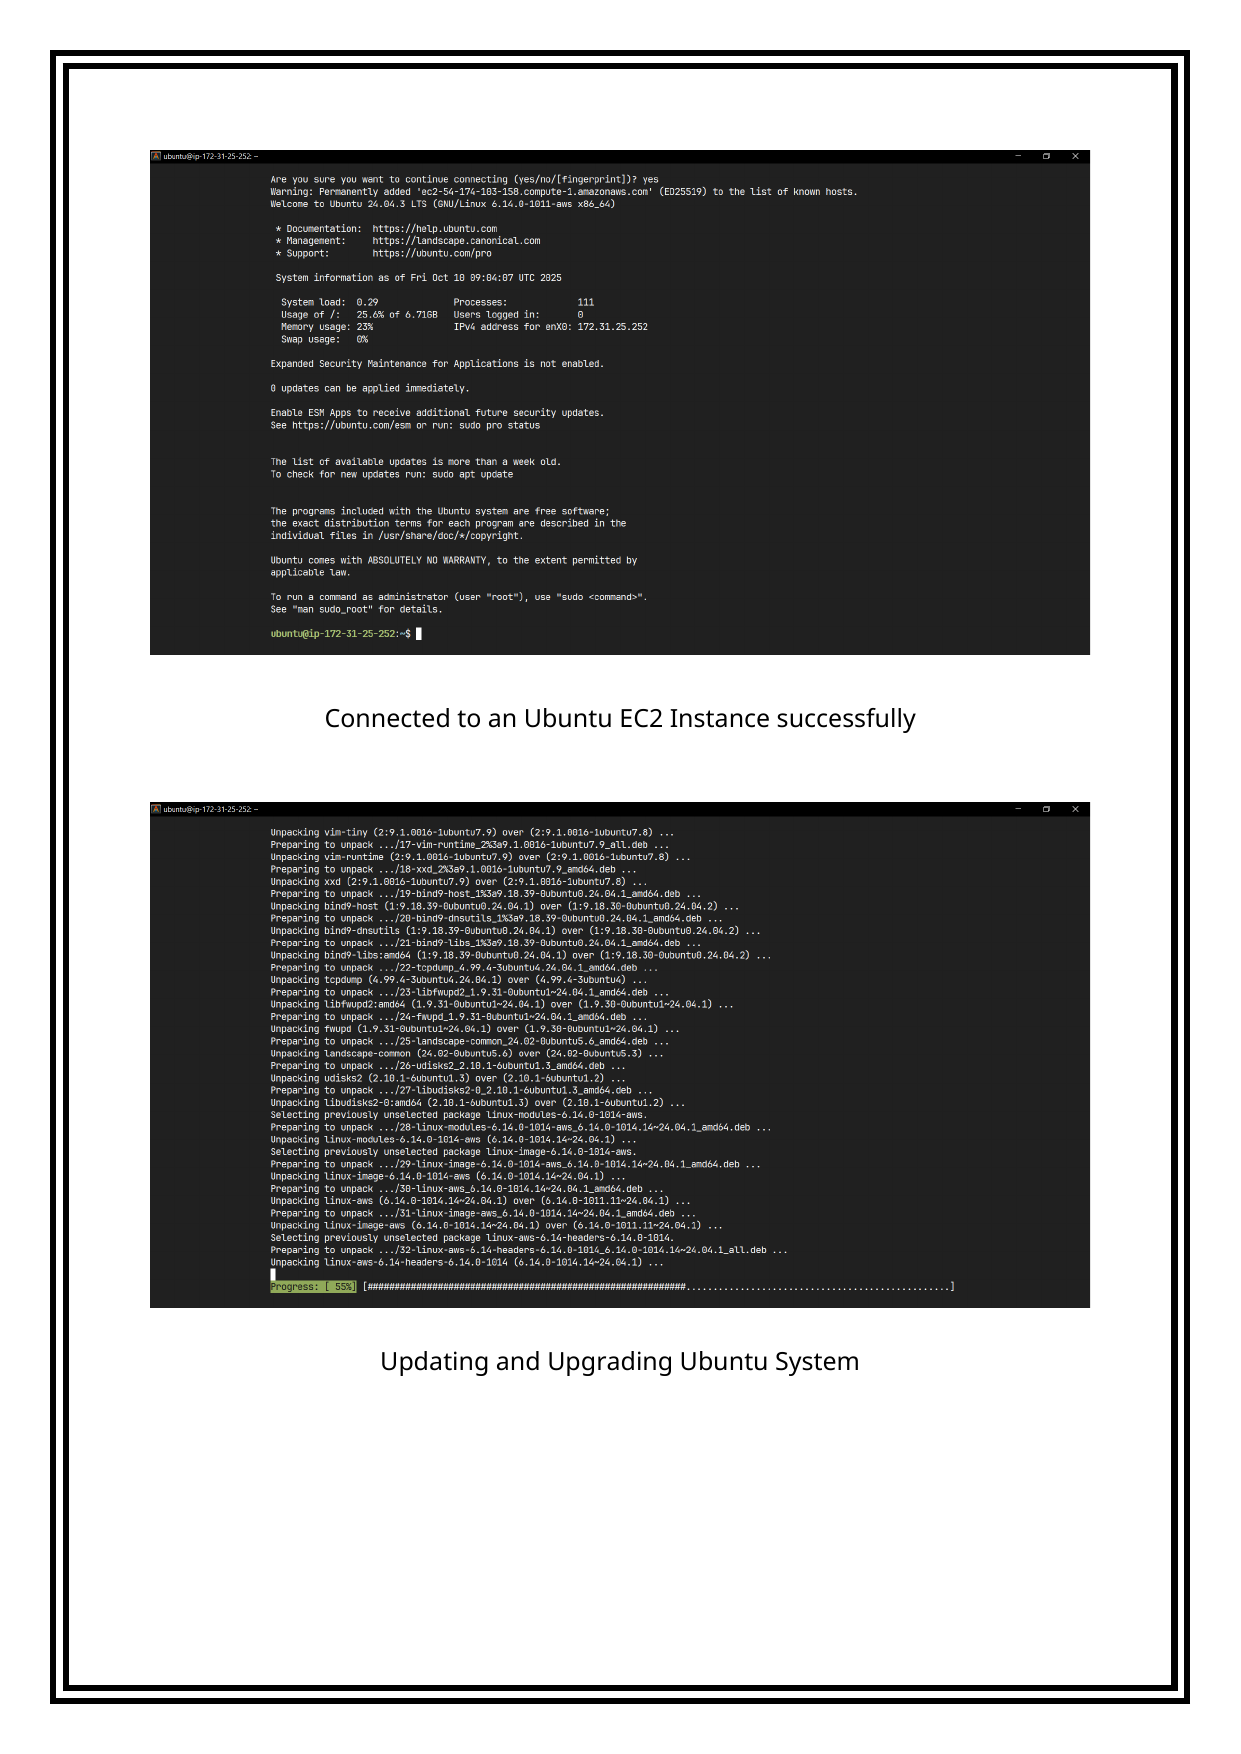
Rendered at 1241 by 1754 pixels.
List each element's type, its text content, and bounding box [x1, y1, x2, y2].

picture [150, 802, 1091, 1308]
text Updating and Upgrading Ubuntu System [150, 1343, 1090, 1377]
text Connected to an Ubuntu EC2 Instance successfully [150, 701, 1090, 735]
picture [150, 150, 1091, 655]
